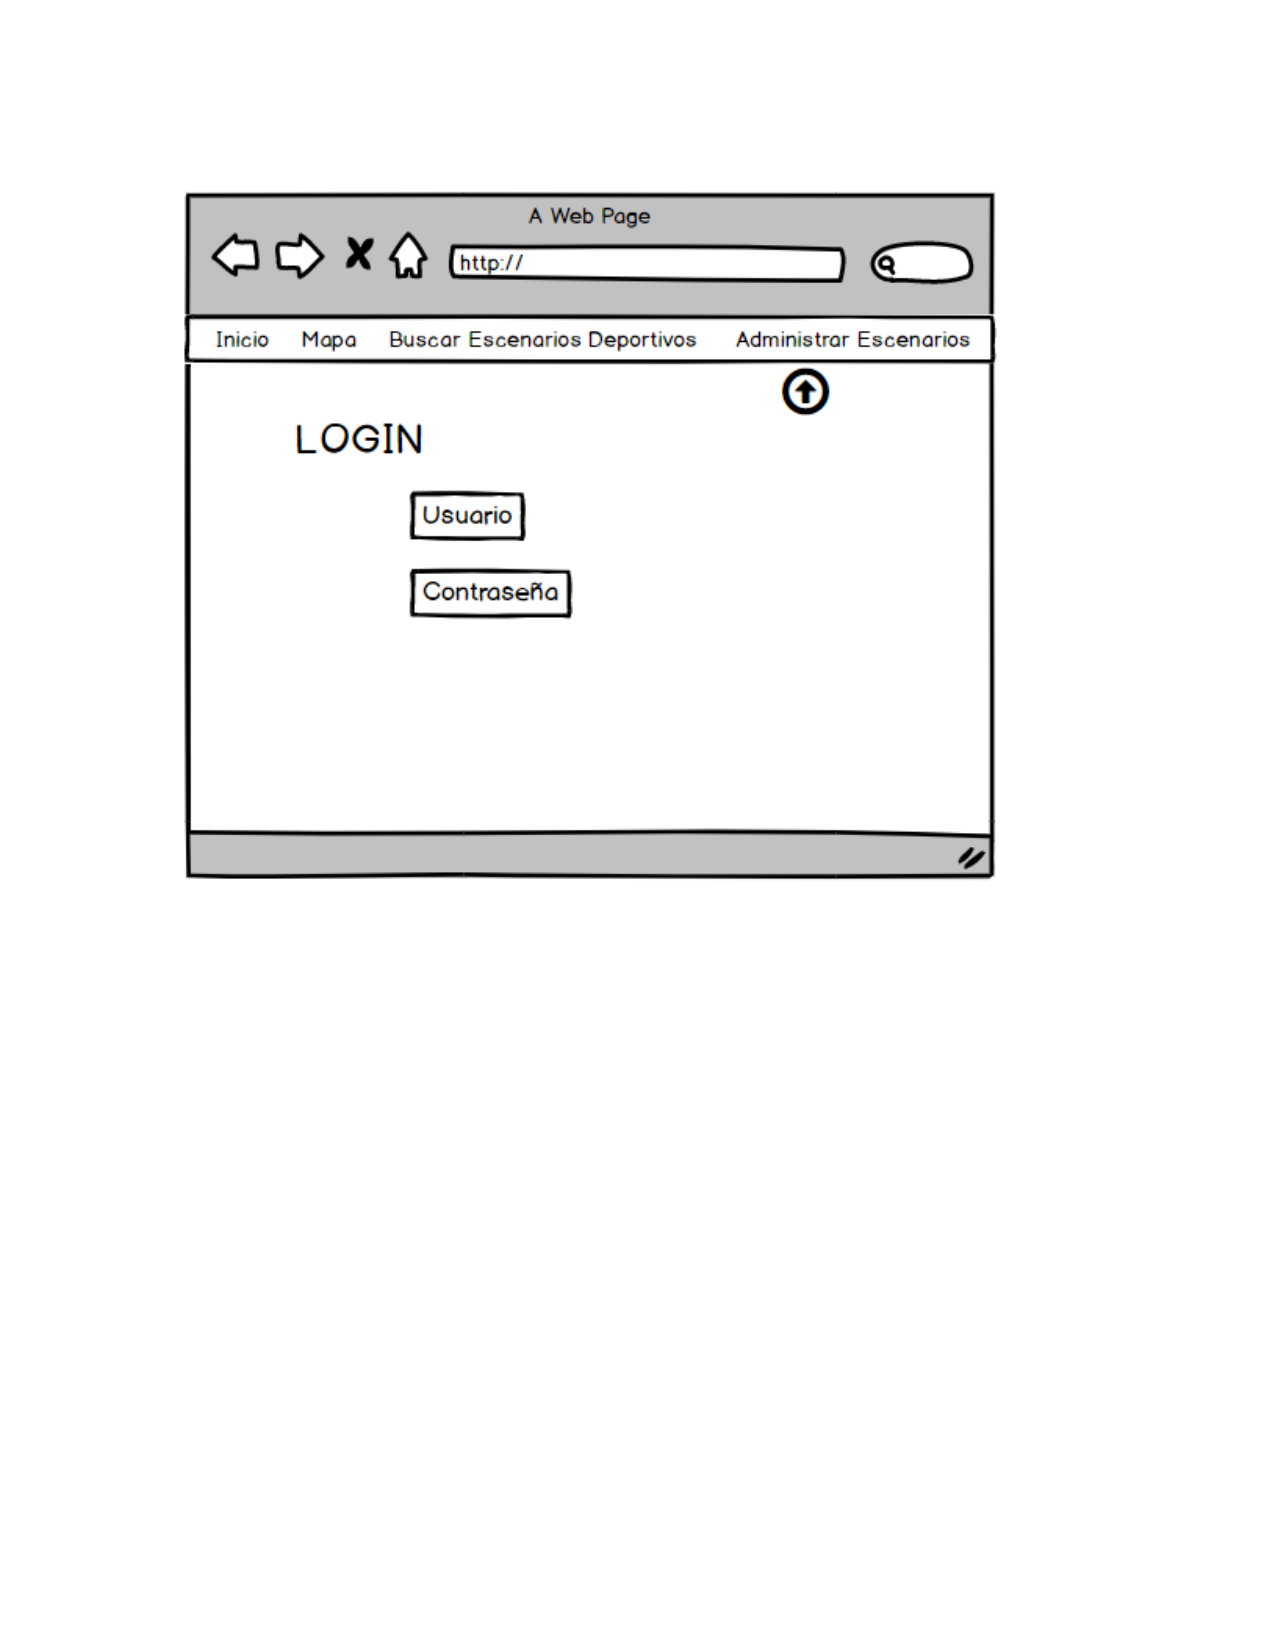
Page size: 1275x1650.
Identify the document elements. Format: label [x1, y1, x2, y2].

picture [177, 147, 1014, 954]
